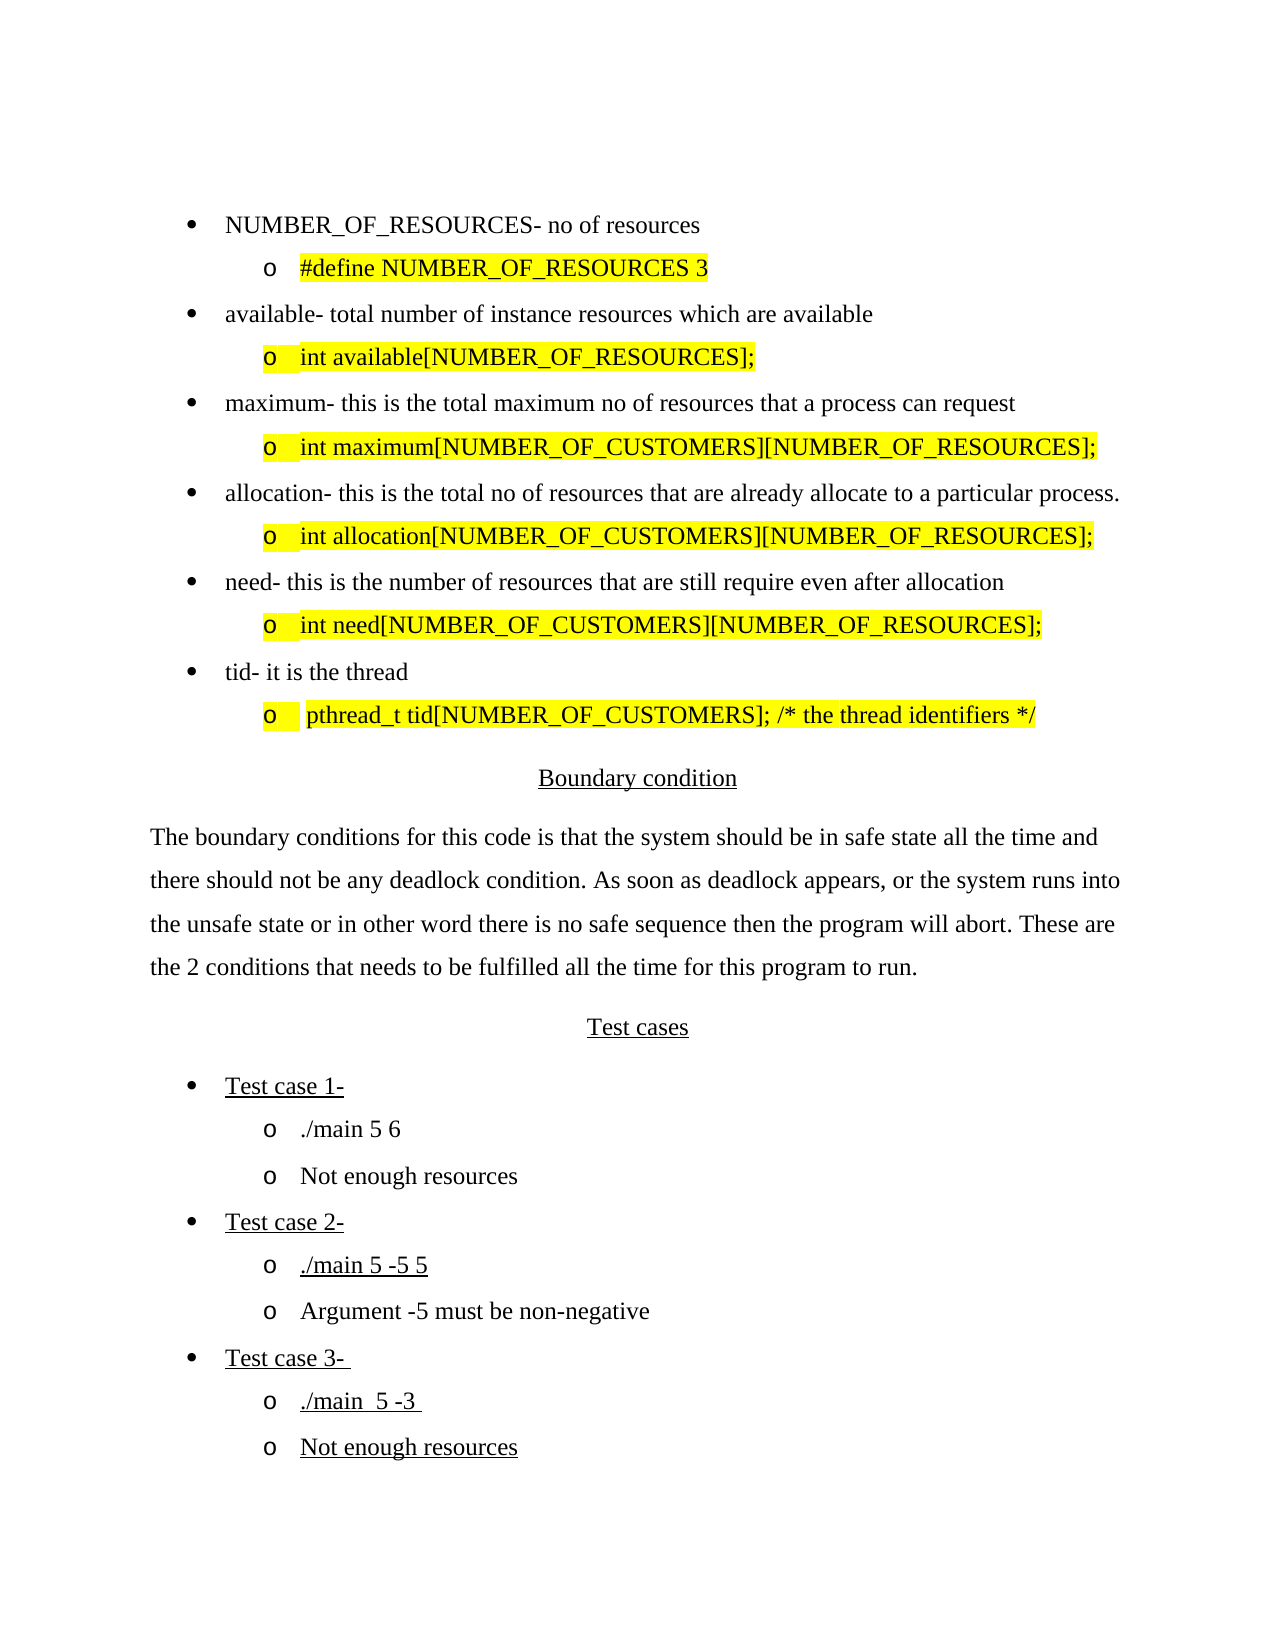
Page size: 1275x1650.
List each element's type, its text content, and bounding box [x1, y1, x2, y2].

list int maximum[NUMBER_OF_CUSTOMERS][NUMBER_OF_RESOURCES]; [300, 432, 1125, 462]
list maximum- this is the total maximum no of resources that a process can request [187, 388, 1125, 417]
list Not enough resources [262, 1161, 1125, 1192]
list ./main 5 -5 5 [262, 1250, 1125, 1281]
list NUMBER_OF_RESOURCES- no of resources [187, 210, 1125, 238]
list Not enough resources [262, 1432, 1125, 1463]
list pthread_t tid[NUMBER_OF_CUSTOMERS]; /* the thread identifiers */ [262, 700, 1125, 731]
text The boundary conditions for this code is that the system should be in safe state all the time and there should not be any deadlock condition. As soon as deadlock appears, or the system runs into the unsafe state or in other word there is no safe sequence then the program will abort. These are the 2 conditions that needs to be fulfilled all the time for this program to run. [150, 822, 1125, 981]
list int allocation[NUMBER_OF_CUSTOMERS][NUMBER_OF_RESOURCES]; [300, 521, 1125, 552]
list tid- it is the thread [187, 657, 1125, 685]
list Test case 2- [187, 1207, 1125, 1236]
list available- total number of instance resources which are available [187, 299, 1125, 328]
list Test case 1- [187, 1071, 1125, 1100]
list Test case 3- [187, 1343, 1125, 1371]
list need- this is the number of resources that are still require even after allocation [187, 567, 1125, 596]
list ./main 5 -3 [262, 1386, 1125, 1417]
list int available[NUMBER_OF_RESOURCES]; [300, 342, 1125, 373]
list Argument -5 must be non-negative [262, 1296, 1125, 1327]
text Test cases [150, 1012, 1125, 1040]
list allocation- this is the total no of resources that are already allocate to a particular process. [187, 478, 1125, 507]
list int need[NUMBER_OF_CUSTOMERS][NUMBER_OF_RESOURCES]; [300, 610, 1125, 641]
list ./main 5 6 [262, 1114, 1125, 1145]
text Boundary condition [150, 763, 1125, 791]
list #define NUMBER_OF_RESOURCES 3 [262, 253, 1125, 284]
